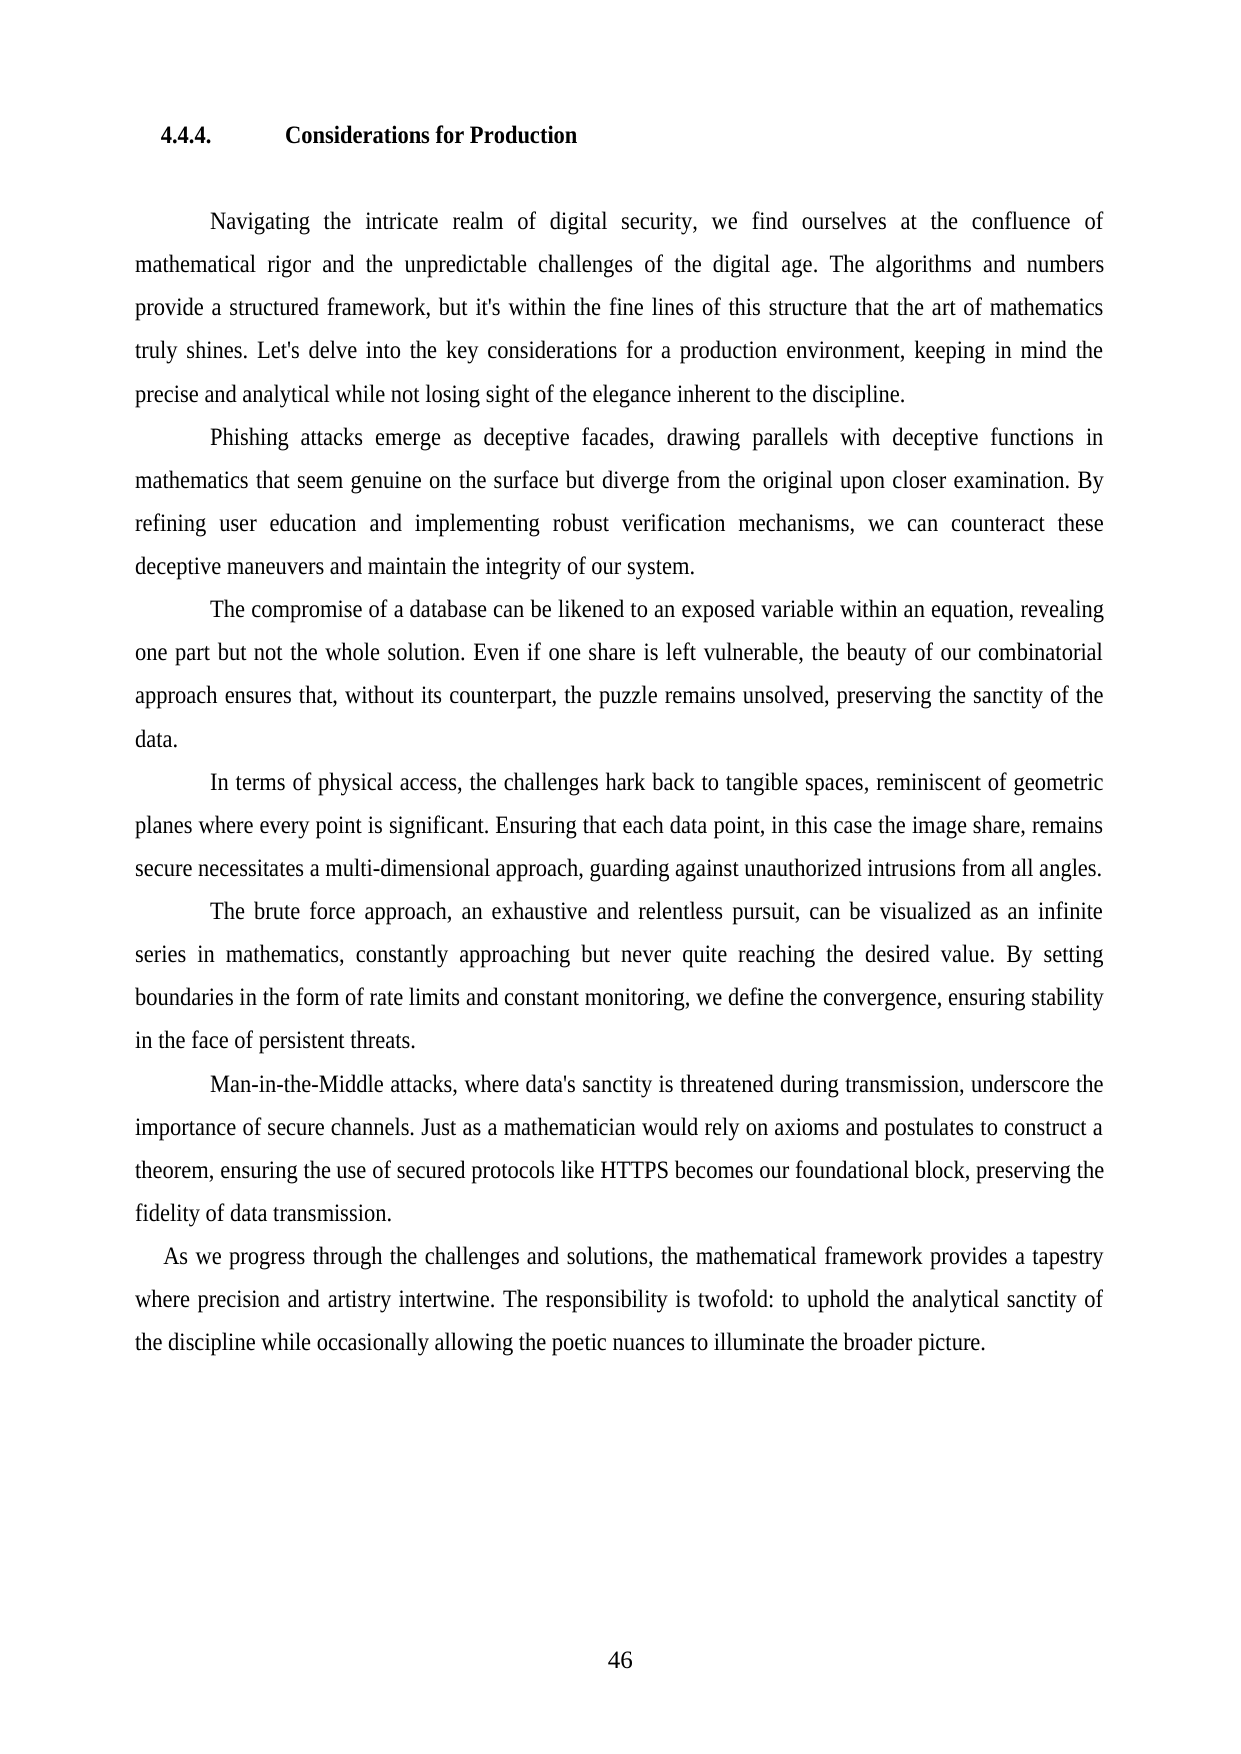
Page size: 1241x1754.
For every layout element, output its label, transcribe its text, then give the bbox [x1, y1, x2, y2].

text The brute force approach, an exhaustive and relentless pursuit, can be visualized as an infinite series in mathematics, constantly approaching but never quite reaching the desired value. By setting boundaries in the form of rate limits and constant monitoring, we define the convergence, ensuring stability in the face of persistent threats. [135, 896, 1105, 1054]
text In terms of physical access, the challenges hark back to tangible spaces, reminiscent of geometric planes where every point is significant. Ensuring that each data point, in this case the image share, remains secure necessitates a multi-dimensional approach, guarding against unauthorized intrusions from all angles. [135, 767, 1105, 882]
subtitle 4.4.4. Considerations for Production [161, 120, 1080, 149]
text As we progress through the challenges and solutions, the mathematical framework provides a tapestry where precision and artistry intertwine. The responsibility is twofold: to uphold the analytical sanctity of the discipline while occasionally allowing the poetic nuances to illuminate the broader picture. [135, 1241, 1105, 1356]
text Man-in-the-Middle attacks, where data's sanctity is threatened during transmission, underscore the importance of secure channels. Just as a mathematician would rely on axioms and postulates to construct a theorem, ensuring the use of secured protocols like HTTPS becomes our foundational block, preserving the fidelity of data transmission. [135, 1069, 1105, 1227]
text The compromise of a database can be likened to an exposed variable within an equation, revealing one part but not the whole solution. Even if one share is left vulnerable, the beauty of our combinatorial approach ensures that, without its counterpart, the puzzle remains unsolved, preserving the sanctity of the data. [135, 594, 1105, 752]
